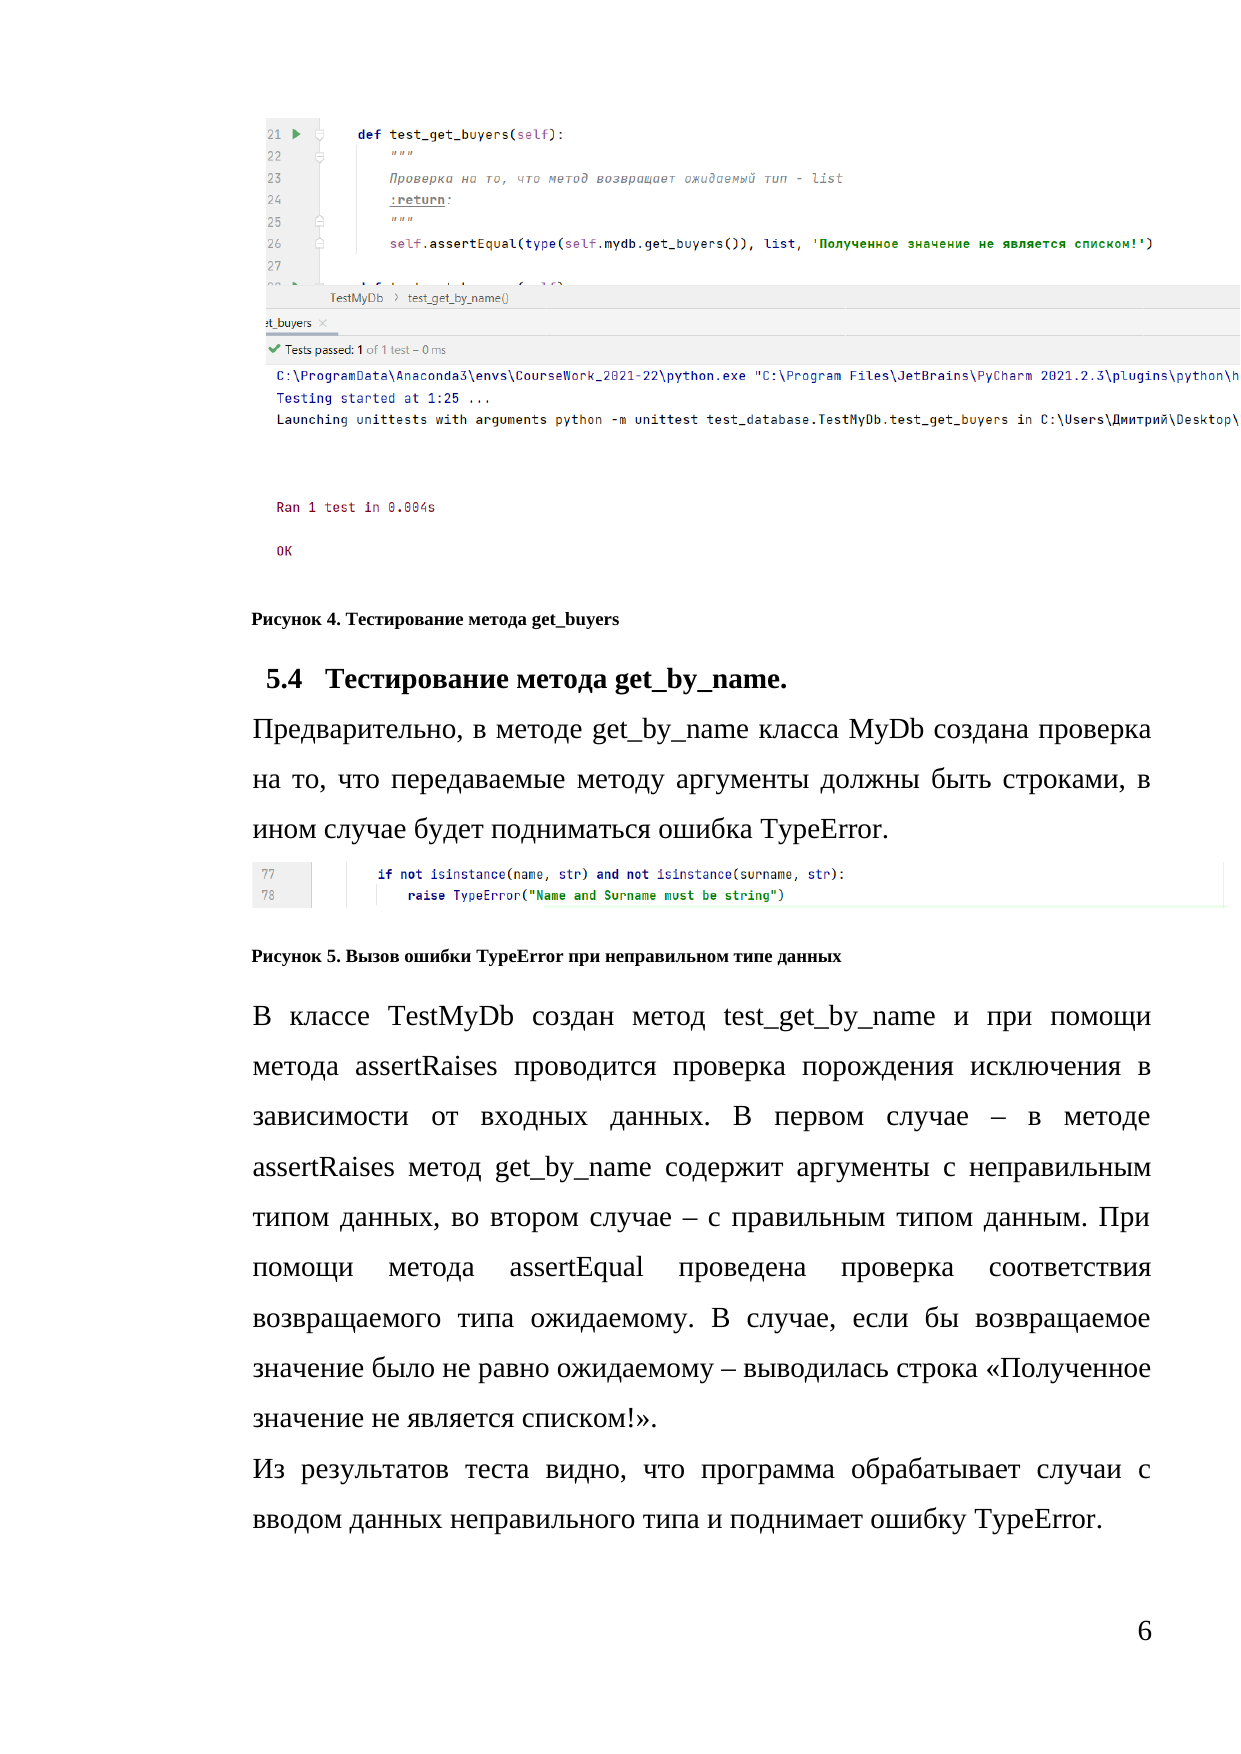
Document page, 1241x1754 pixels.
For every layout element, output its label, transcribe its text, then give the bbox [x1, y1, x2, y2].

picture [252, 862, 1227, 908]
list Тестирование метода get_by_name. [266, 661, 1152, 694]
list В классе TestMyDb создан метод test_get_by_name и при помощи метода assertRaises проводится проверка порождения исключения в зависимости от входных данных. В первом случае – в методе assertRaises метод get_by_name содержит аргументы с неправильным типом данных, во втором случае – с правильным типом данным. При помощи метода assertEqual проведена проверка соответствия возвращаемого типа ожидаемому. В случае, если бы возвращаемое значение было не равно ожидаемому – выводилась строка «Полученное значение не является списком!». [252, 998, 1152, 1434]
list Предварительно, в методе get_by_name класса MyDb создана проверка на то, что передаваемые методу аргументы должны быть строками, в ином случае будет подниматься ошибка TypeError. [252, 711, 1152, 845]
picture [265, 118, 1241, 579]
list Из результатов теста видно, что программа обрабатывает случаи с вводом данных неправильного типа и поднимает ошибку TypeError. [252, 1451, 1152, 1534]
